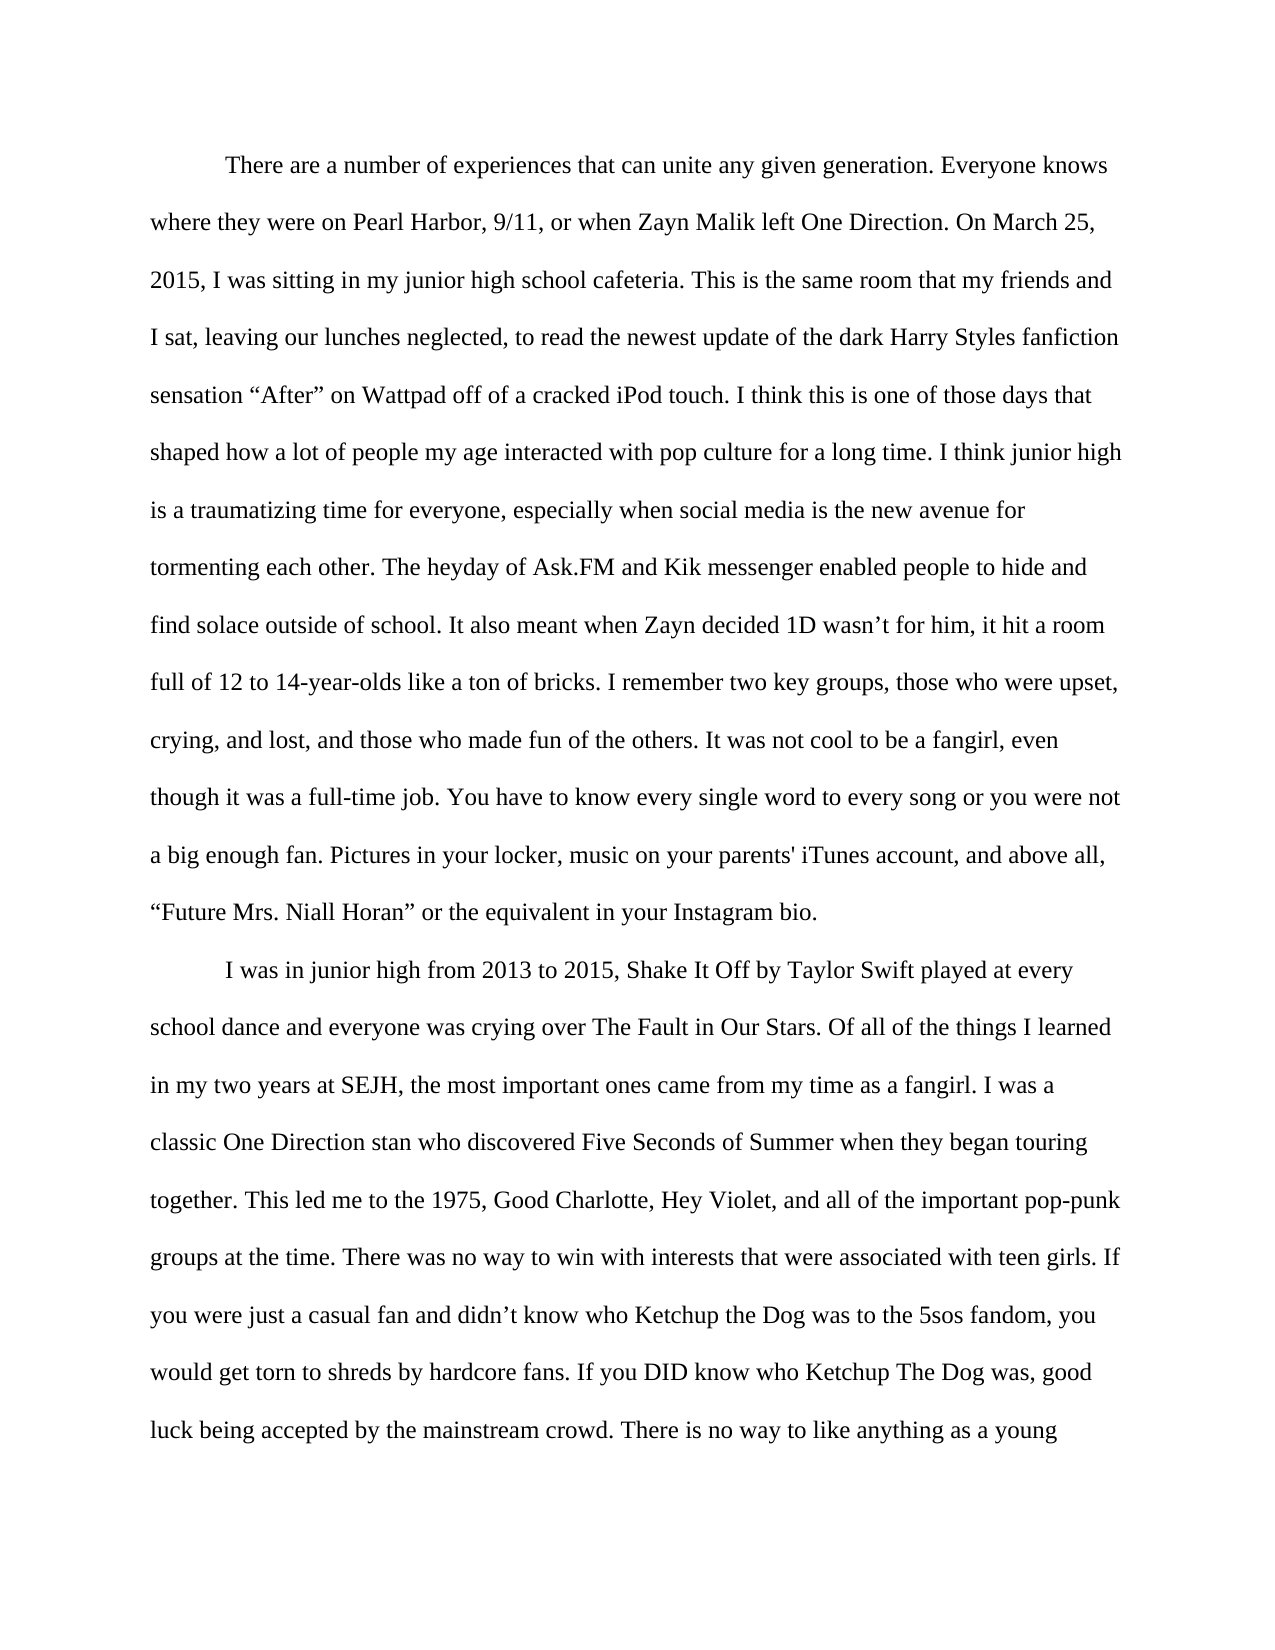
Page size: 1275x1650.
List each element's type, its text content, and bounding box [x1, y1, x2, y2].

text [150, 955, 1125, 1444]
text There are a number of experiences that can unite any given generation. Everyone knows where they were on Pearl Harbor, 9/11, or when Zayn Malik left One Direction. On March 25, 2015, I was sitting in my junior high school cafeteria. This is the same room that my friends and I sat, leaving our lunches neglected, to read the newest update of the dark Harry Styles fanfiction sensation “After” on Wattpad off of a cracked iPod touch. I think this is one of those days that shaped how a lot of people my age interacted with pop culture for a long time. I think junior high is a traumatizing time for everyone, especially when social media is the new avenue for tormenting each other. The heyday of Ask.FM and Kik messenger enabled people to hide and find solace outside of school. It also meant when Zayn decided 1D wasn’t for him, it hit a room full of 12 to 14-year-olds like a ton of bricks. I remember two key groups, those who were upset, crying, and lost, and those who made fun of the others. It was not cool to be a fangirl, even though it was a full-time job. You have to know every single word to every song or you were not a big enough fan. Pictures in your locker, music on your parents' iTunes account, and above all, “Future Mrs. Niall Horan” or the equivalent in your Instagram bio. [150, 150, 1125, 926]
